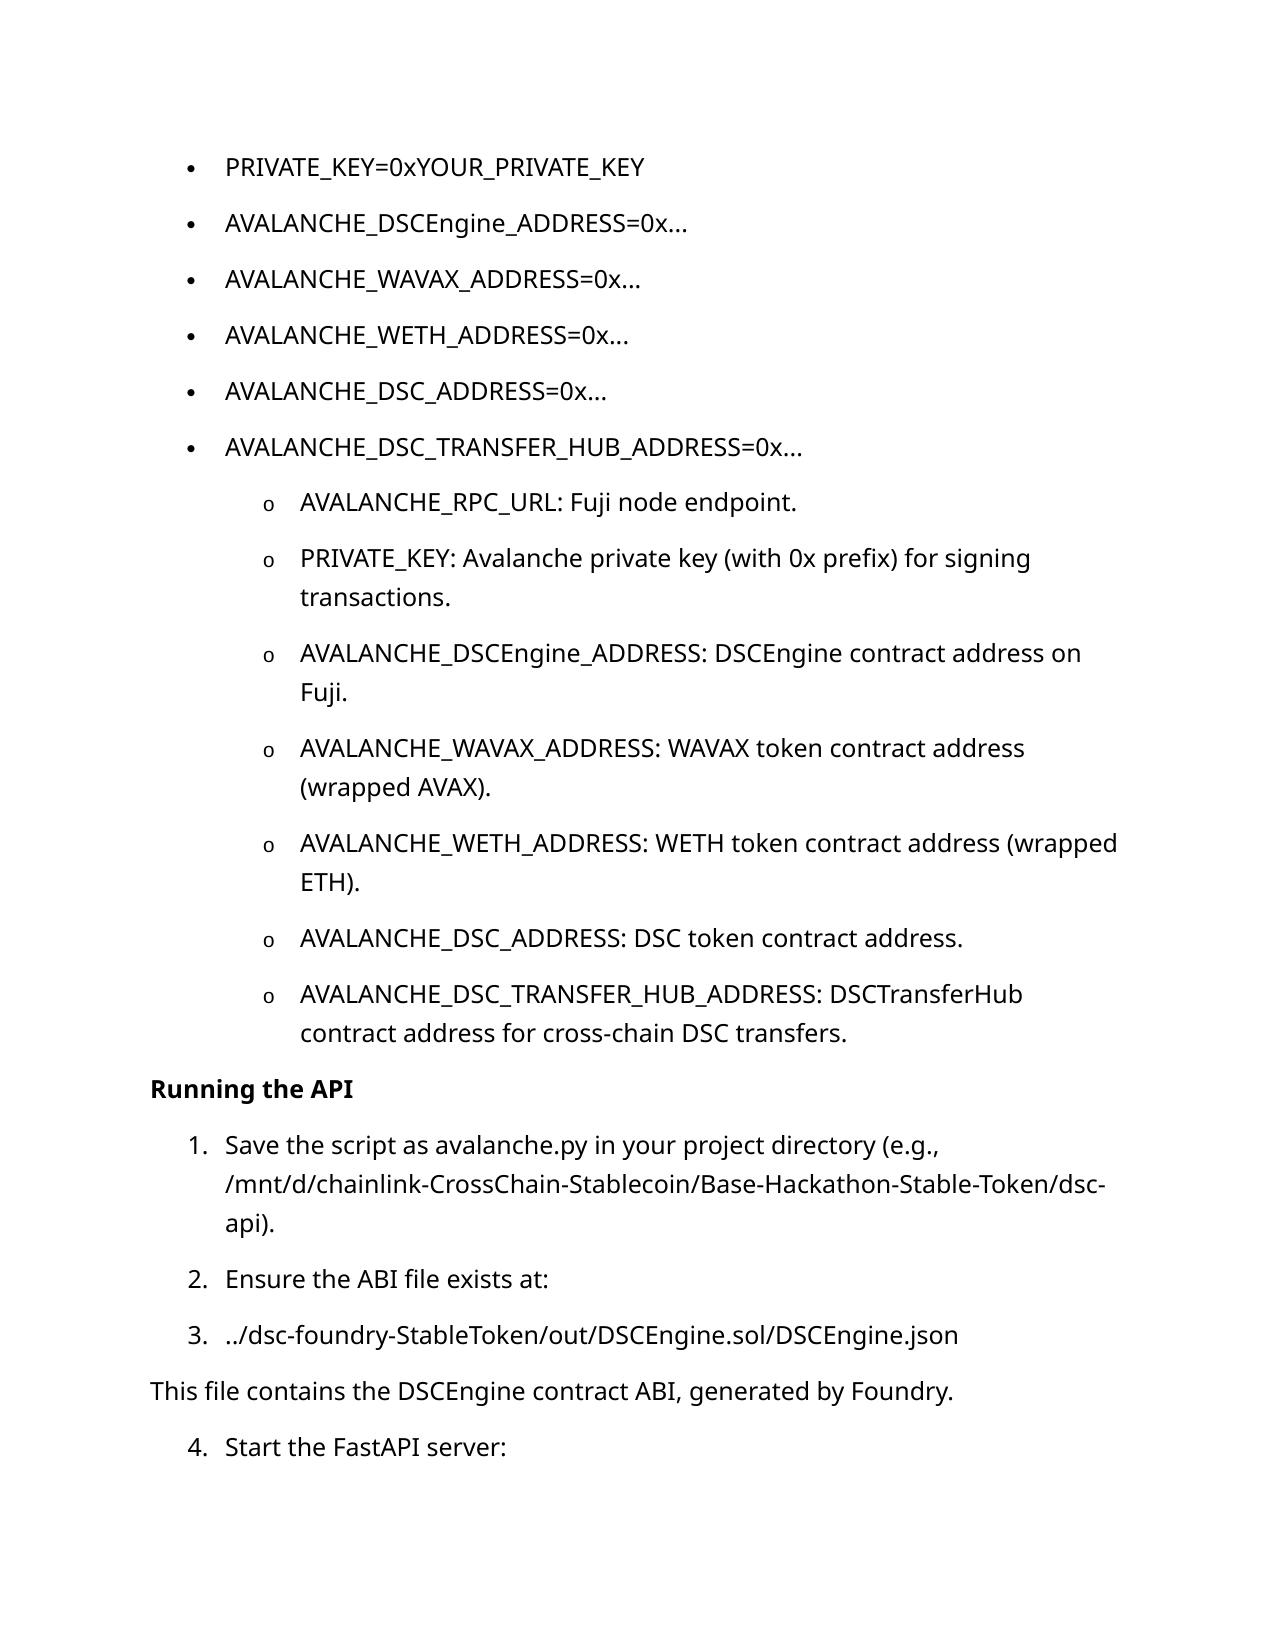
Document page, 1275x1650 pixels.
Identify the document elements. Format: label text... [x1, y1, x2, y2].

list AVALANCHE_DSCEngine_ADDRESS: DSCEngine contract address on Fuji. [262, 636, 1125, 709]
list AVALANCHE_WAVAX_ADDRESS: WAVAX token contract address (wrapped AVAX). [262, 731, 1125, 804]
list PRIVATE_KEY=0xYOUR_PRIVATE_KEY [187, 150, 1125, 184]
list AVALANCHE_DSC_TRANSFER_HUB_ADDRESS: DSCTransferHub contract address for cross-chain DSC transfers. [262, 977, 1125, 1050]
list Ensure the ABI file exists at: [187, 1262, 1125, 1296]
list Start the FastAPI server: [187, 1429, 1125, 1463]
list AVALANCHE_DSC_ADDRESS=0x... [187, 373, 1125, 407]
list AVALANCHE_RPC_URL: Fuji node endpoint. [262, 485, 1125, 519]
list AVALANCHE_DSCEngine_ADDRESS=0x... [187, 206, 1125, 240]
list AVALANCHE_WETH_ADDRESS=0x... [187, 317, 1125, 352]
list AVALANCHE_WETH_ADDRESS: WETH token contract address (wrapped ETH). [262, 826, 1125, 899]
list AVALANCHE_WAVAX_ADDRESS=0x... [187, 262, 1125, 296]
list PRIVATE_KEY: Avalanche private key (with 0x prefix) for signing transactions. [262, 541, 1125, 614]
list Save the script as avalanche.py in your project directory (e.g., /mnt/d/chainlink-CrossChain-Stablecoin/Base-Hackathon-Stable-Token/dsc-api). [187, 1127, 1125, 1240]
list ../dsc-foundry-StableToken/out/DSCEngine.sol/DSCEngine.json [187, 1317, 1125, 1352]
text Running the API [150, 1072, 1125, 1106]
list AVALANCHE_DSC_ADDRESS: DSC token contract address. [262, 921, 1125, 955]
list AVALANCHE_DSC_TRANSFER_HUB_ADDRESS=0x... [187, 429, 1125, 463]
text This file contains the DSCEngine contract ABI, generated by Foundry. [150, 1373, 1125, 1407]
